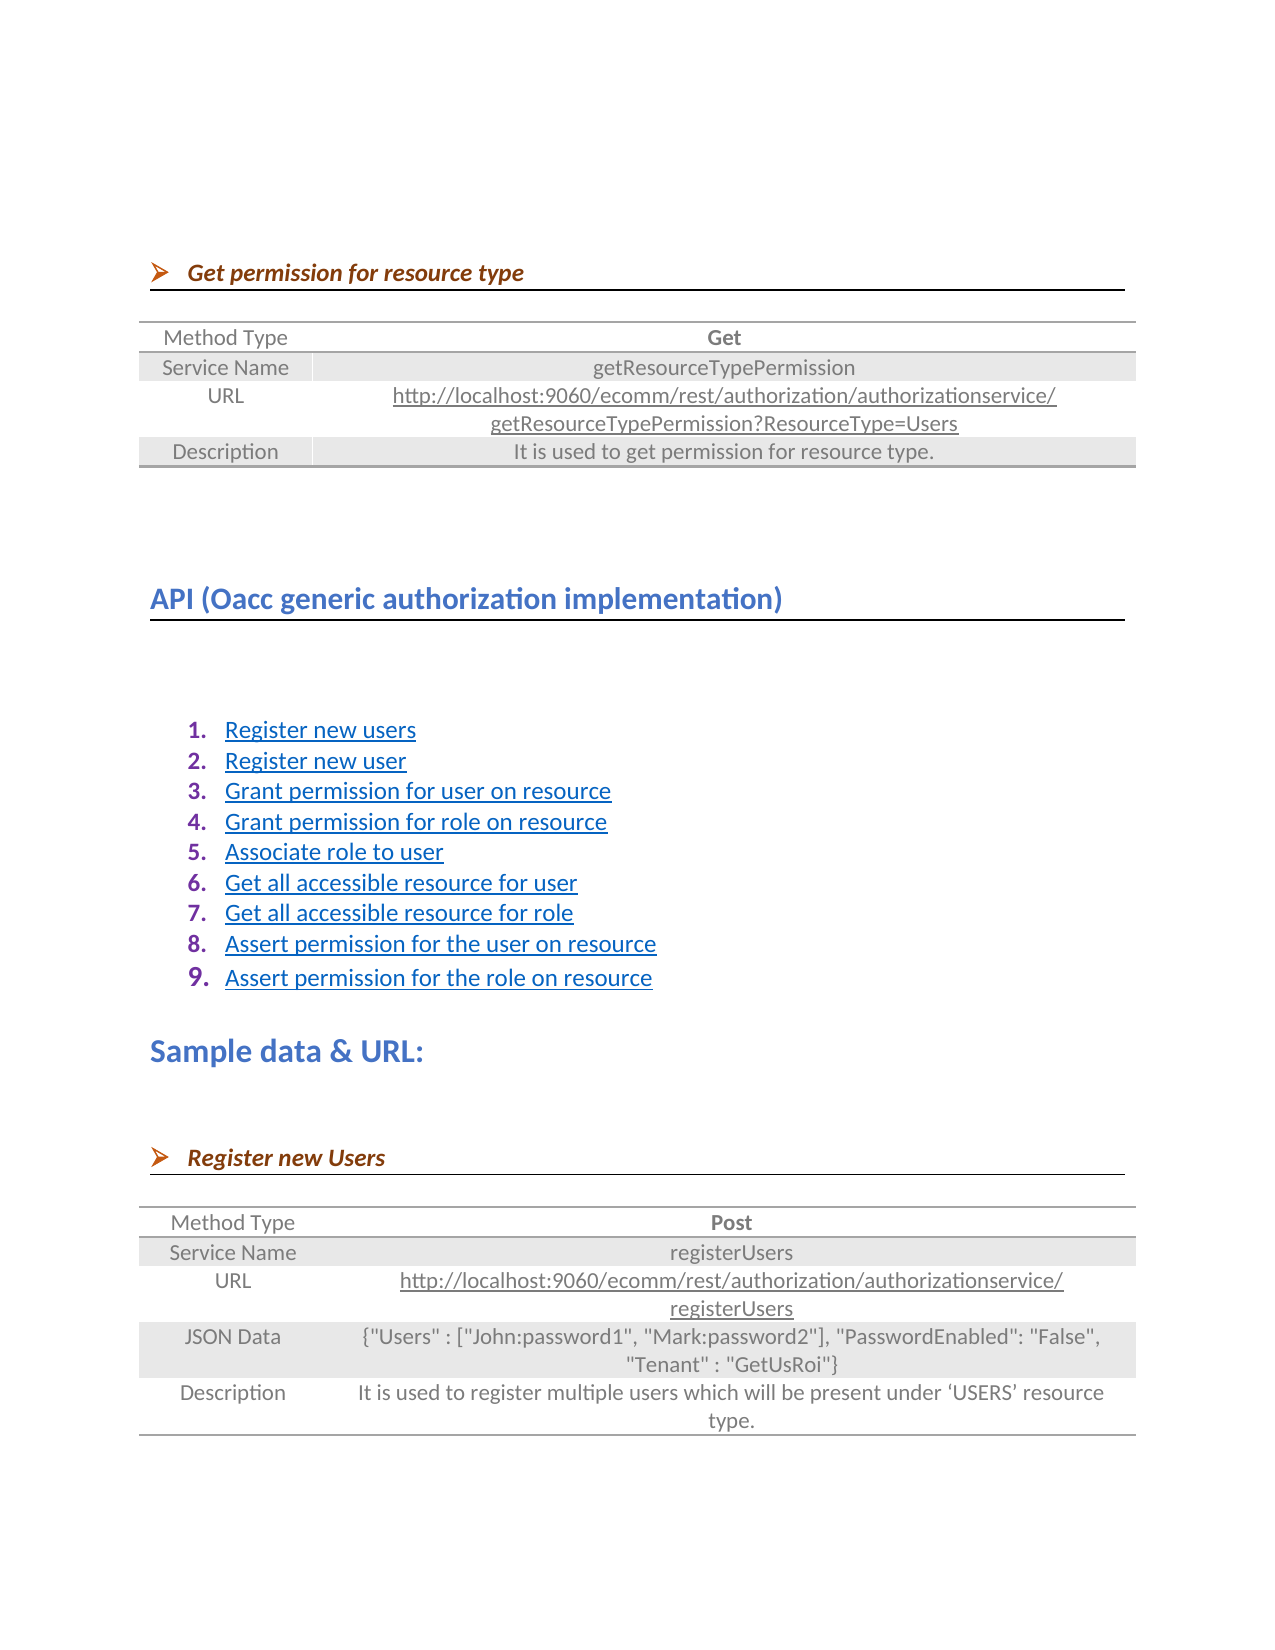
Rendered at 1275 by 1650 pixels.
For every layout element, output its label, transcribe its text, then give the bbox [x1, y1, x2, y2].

table_cell It is used to get permission for resource type. [313, 437, 1136, 465]
list Get permission for resource type [150, 257, 1125, 289]
list Assert permission for the user on resource [187, 928, 1125, 958]
table_cell Service Name [139, 353, 312, 381]
table_cell JSON Data [139, 1322, 327, 1378]
table_cell URL [139, 381, 312, 437]
text API (Oacc generic authorization implementation) [150, 579, 1125, 619]
table_header Get [313, 323, 1136, 351]
list Grant permission for user on resource [187, 775, 1125, 806]
table_cell It is used to register multiple users which will be present under ‘USERS’ resource type. [327, 1378, 1136, 1434]
table_cell registerUsers [327, 1238, 1136, 1266]
table_header Method Type [139, 1208, 327, 1236]
table_cell http://localhost:9060/ecomm/rest/authorization/authorizationservice/registerUsers [327, 1266, 1136, 1322]
table_cell Description [139, 1378, 327, 1434]
table_cell {"Users" : ["John:password1", "Mark:password2"], "PasswordEnabled": "False", "Tenant" : "GetUsRoi"} [327, 1322, 1136, 1378]
list Grant permission for role on resource [187, 806, 1125, 836]
table_cell getResourceTypePermission [313, 353, 1136, 381]
table_header Post [327, 1208, 1136, 1236]
list Register new user [187, 745, 1125, 775]
list Register new users [187, 714, 1125, 745]
list Get all accessible resource for user [187, 867, 1125, 897]
table_cell http://localhost:9060/ecomm/rest/authorization/authorizationservice/getResourceTypePermission?ResourceType=Users [313, 381, 1136, 437]
table_cell Description [139, 437, 312, 465]
table_cell Service Name [139, 1238, 327, 1266]
list Register new Users [150, 1142, 1125, 1174]
table_header Method Type [139, 323, 312, 351]
list Associate role to user [187, 836, 1125, 867]
table_cell URL [139, 1266, 327, 1322]
list Get all accessible resource for role [187, 897, 1125, 928]
list Assert permission for the role on resource [187, 958, 1125, 994]
text Sample data & URL: [150, 1030, 1125, 1070]
